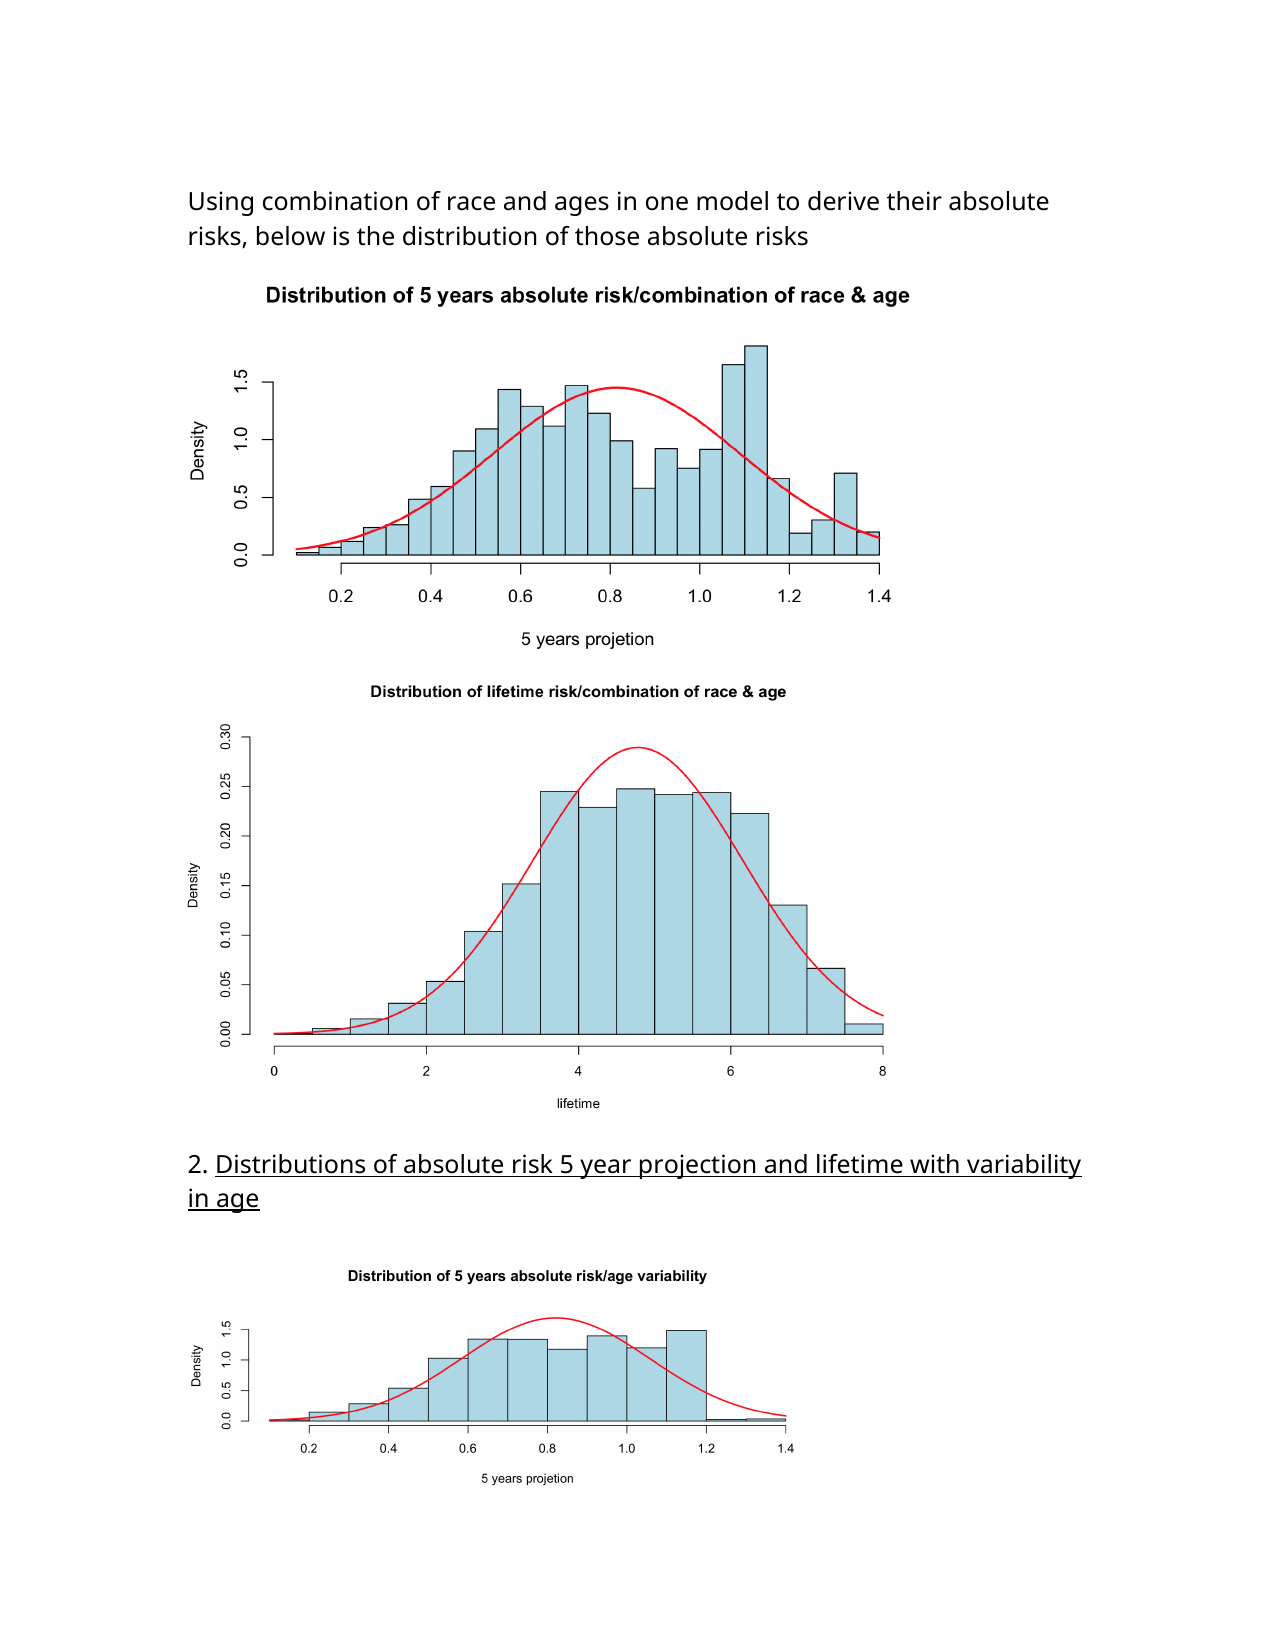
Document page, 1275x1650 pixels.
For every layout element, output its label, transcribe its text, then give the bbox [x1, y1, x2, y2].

text 2. Distributions of absolute risk 5 year projection and lifetime with variability in age [187, 1147, 1087, 1215]
picture [187, 1248, 828, 1493]
picture [187, 252, 942, 1113]
text Using combination of race and ages in one model to derive their absolute risks, below is the distribution of those absolute risks [187, 184, 1087, 252]
